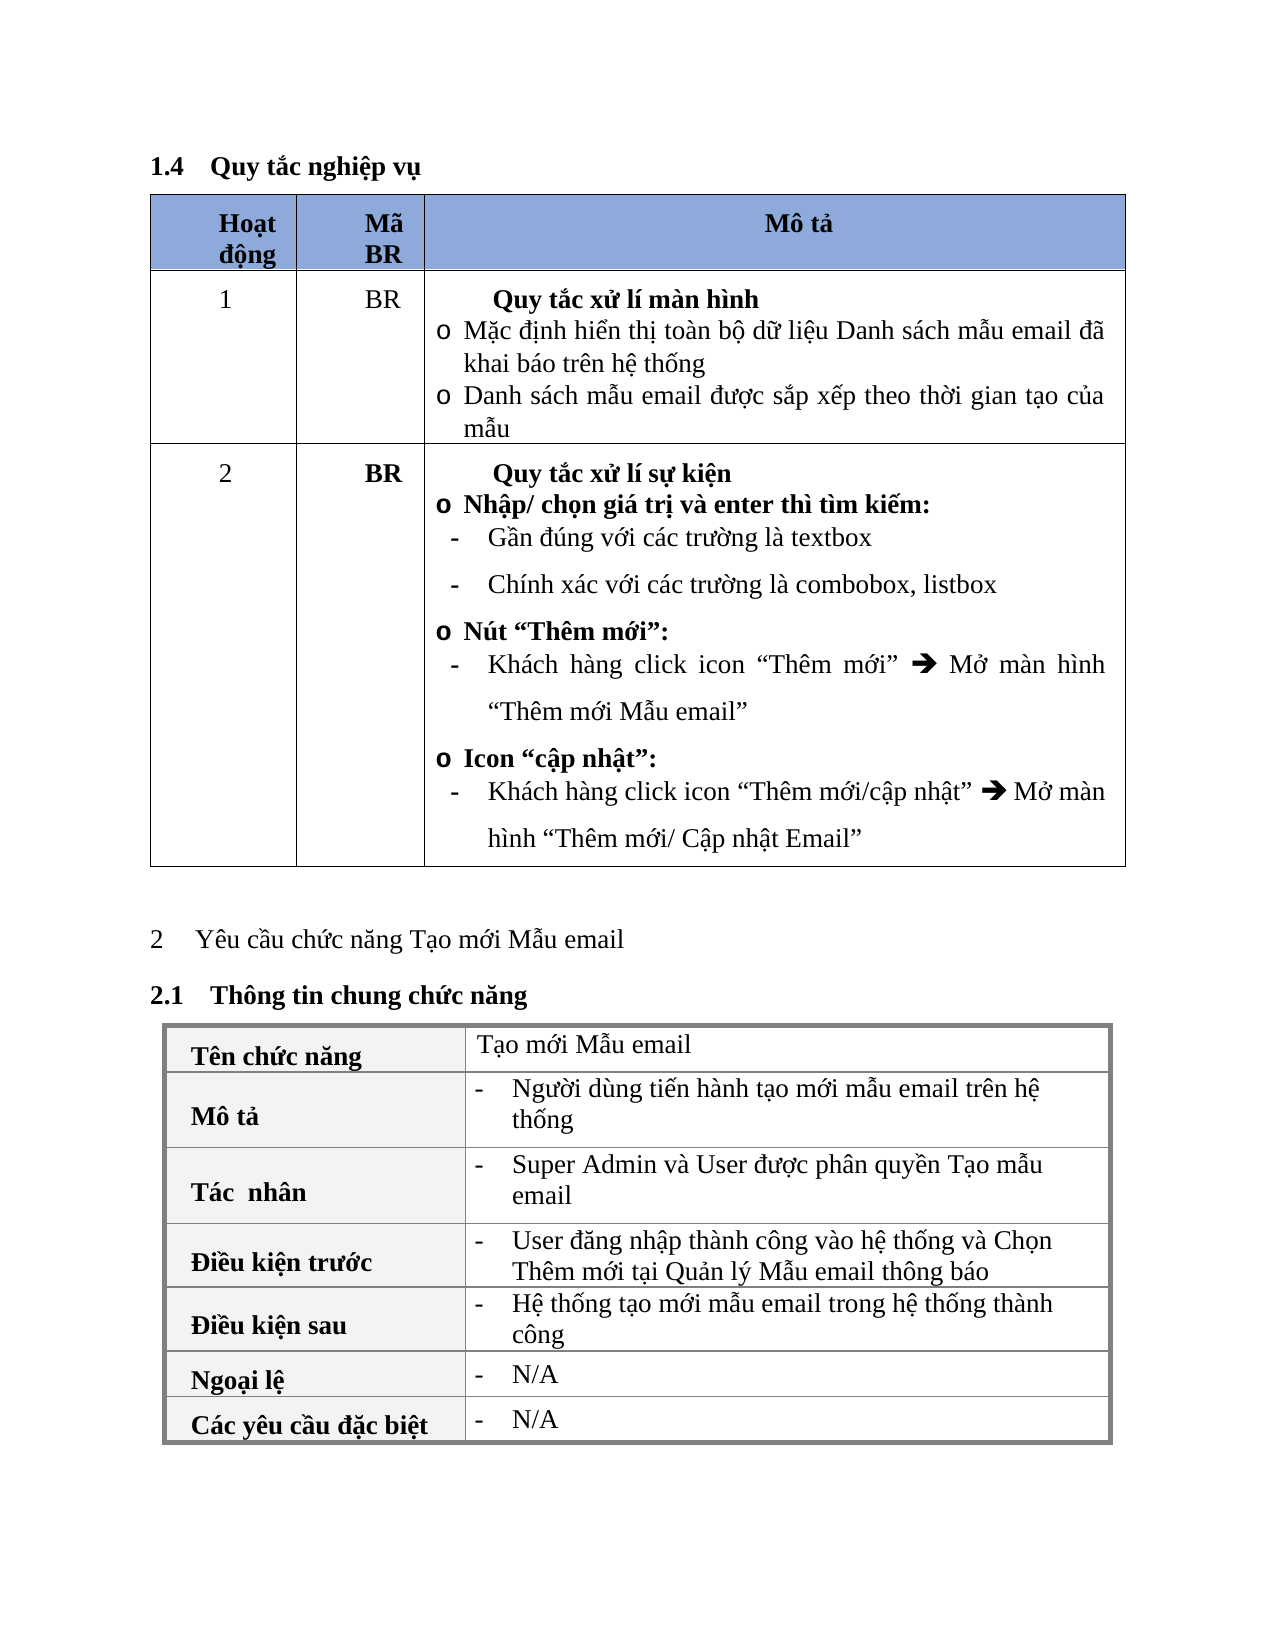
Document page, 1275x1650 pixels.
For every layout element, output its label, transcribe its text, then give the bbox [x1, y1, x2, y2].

table_cell Các yêu cầu đặc biệt [167, 1397, 465, 1440]
table_header Mô tả [425, 195, 1125, 269]
table_cell Hệ thống tạo mới mẫu email trong hệ thống thành công [466, 1288, 1108, 1350]
table_cell Điều kiện sau [167, 1288, 465, 1350]
table_cell 2 [151, 444, 296, 866]
table_cell Điều kiện trước [167, 1224, 465, 1286]
subtitle Thông tin chung chức năng [150, 979, 1125, 1011]
table_header Mã BR [297, 195, 424, 269]
table_cell BR [297, 271, 424, 443]
table_header Tên chức năng [167, 1028, 465, 1071]
table_cell Ngoại lệ [167, 1352, 465, 1396]
table_cell Người dùng tiến hành tạo mới mẫu email trên hệ thống [466, 1073, 1108, 1147]
table_cell Quy tắc xử lí sự kiện Nhập/ chọn giá trị và enter thì tìm kiếm: Gần đúng với các trường là textbox Chính xác với các trường là combobox, listbox Nút “Thêm mới”: Khách hàng click icon “Thêm mới” Mở màn hình “Thêm mới Mẫu email” Icon “cập nhật”: Khách hàng click icon “Thêm mới/cập nhật” Mở màn hình “Thêm mới/ Cập nhật Email” [425, 444, 1125, 866]
subtitle Yêu cầu chức năng Tạo mới Mẫu email [150, 923, 1125, 954]
table_cell Mô tả [167, 1073, 465, 1147]
table_cell 1 [151, 271, 296, 443]
table_cell Quy tắc xử lí màn hình Mặc định hiển thị toàn bộ dữ liệu Danh sách mẫu email đã khai báo trên hệ thống Danh sách mẫu email được sắp xếp theo thời gian tạo của mẫu [425, 271, 1125, 443]
table_cell Tác nhân [167, 1148, 465, 1223]
table_cell BR [297, 444, 424, 866]
table_cell N/A [466, 1352, 1108, 1396]
table_cell User đăng nhập thành công vào hệ thống và Chọn Thêm mới tại Quản lý Mẫu email thông báo [466, 1224, 1108, 1286]
table_header Tạo mới Mẫu email [466, 1028, 1108, 1071]
table_header Hoạt động [151, 195, 296, 269]
table_cell Super Admin và User được phân quyền Tạo mẫu email [466, 1148, 1108, 1223]
subtitle Quy tắc nghiệp vụ [150, 150, 1125, 181]
table_cell N/A [466, 1397, 1108, 1440]
